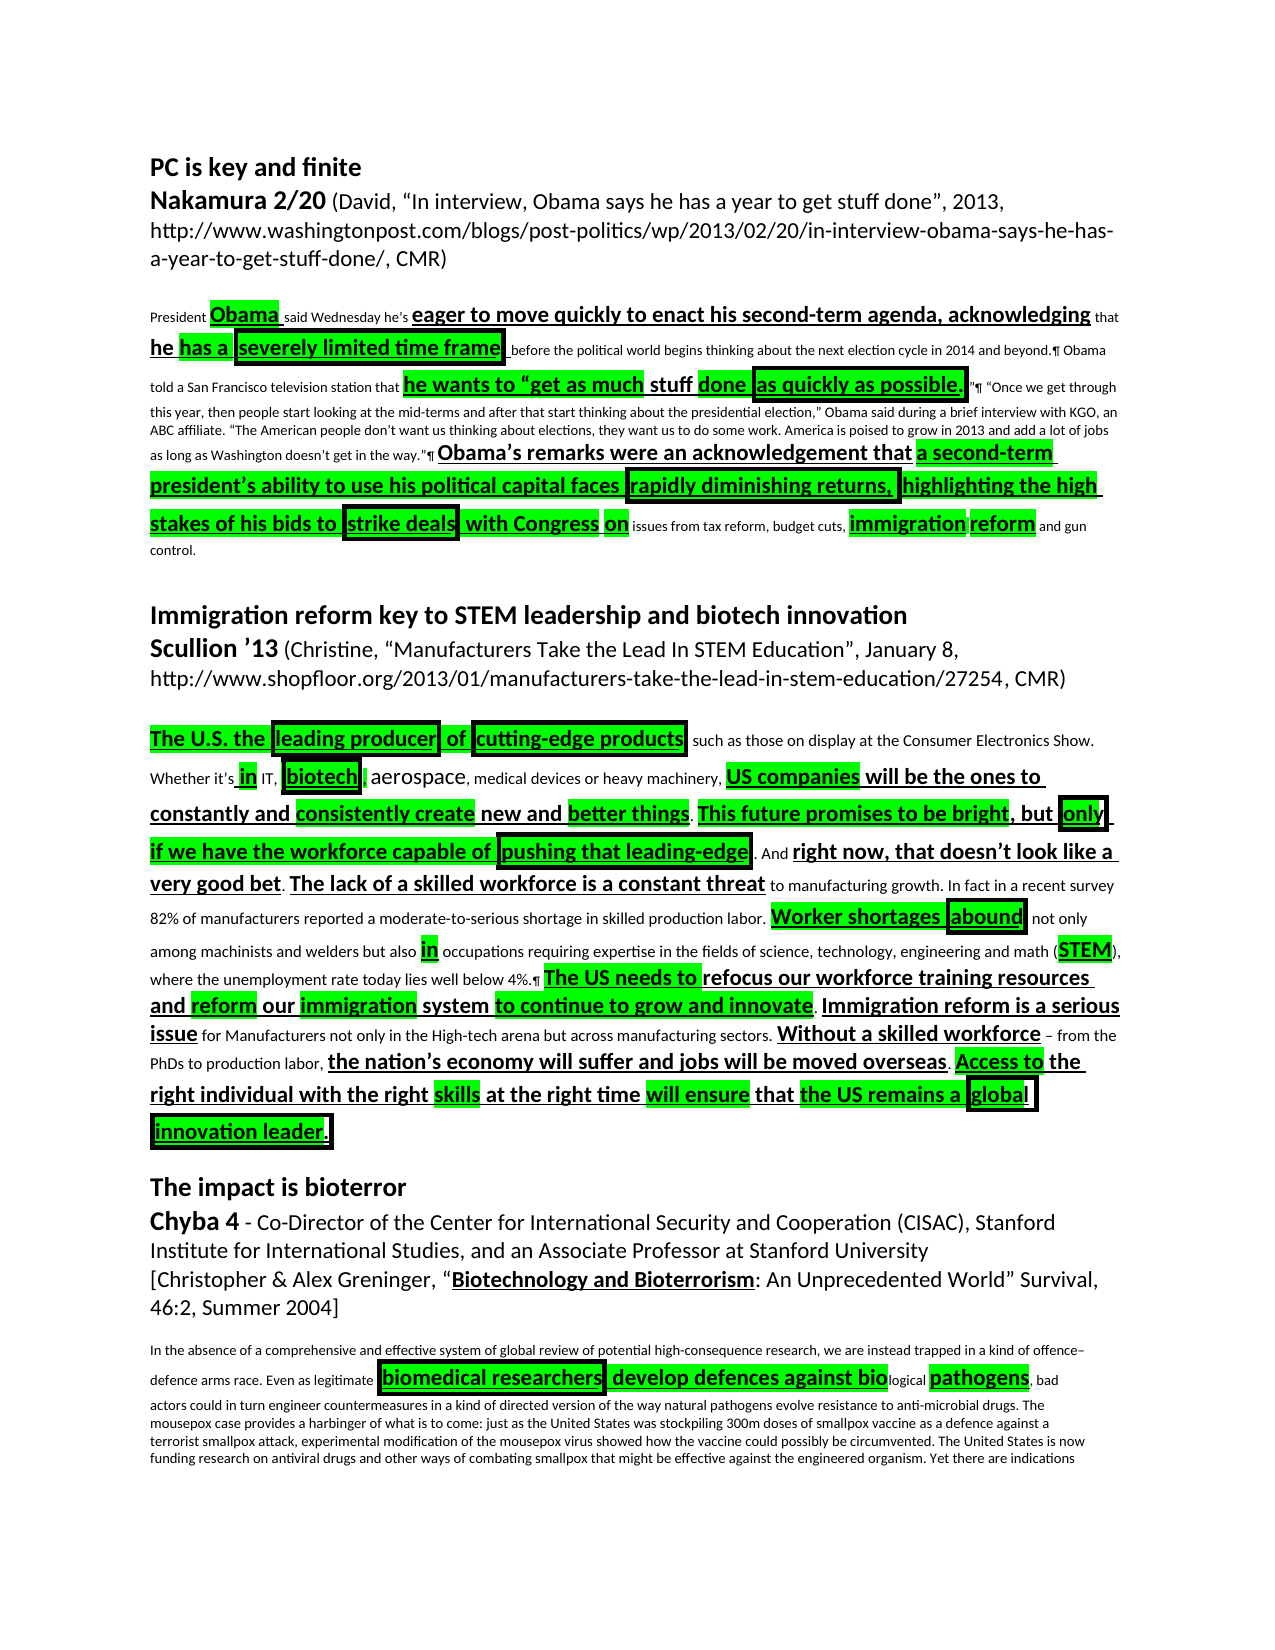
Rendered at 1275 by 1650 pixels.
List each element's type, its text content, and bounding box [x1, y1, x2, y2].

subtitle The impact is bioterror [150, 1171, 1125, 1204]
text President Obama said Wednesday he’s eager to move quickly to enact his second-term agenda, acknowledging that he has a severely limited time frame before the political world begins thinking about the next election cycle in 2014 and beyond.¶ Obama told a San Francisco television station that he wants to “get as much stuff done as quickly as possible.”¶ “Once we get through this year, then people start looking at the mid-terms and after that start thinking about the presidential election,” Obama said during a brief interview with KGO, an ABC affiliate. “The American people don’t want us thinking about elections, they want us to do some work. America is poised to grow in 2013 and add a lot of jobs as long as Washington doesn’t get in the way.”¶ Obama’s remarks were an acknowledgement that a second-term president’s ability to use his political capital faces rapidly diminishing returns, highlighting the high stakes of his bids to strike deals with Congress on issues from tax reform, budget cuts, immigration reform and gun control. [150, 300, 1125, 559]
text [150, 1341, 1095, 1467]
text Nakamura 2/20 (David, “In interview, Obama says he has a year to get stuff done”, 2013, http://www.washingtonpost.com/blogs/post-politics/wp/2013/02/20/in-interview-obama-says-he-has-a-year-to-get-stuff-done/, CMR) [150, 183, 1125, 272]
text PC is key and finite [150, 150, 1125, 183]
text The U.S. the leading producer of cutting-edge products such as those on display at the Consumer Electronics Show. Whether it’s in IT, biotech, aerospace, medical devices or heavy machinery, US companies will be the ones to constantly and consistently create new and better things. This future promises to be bright, but only if we have the workforce capable of pushing that leading-edge. And right now, that doesn’t look like a very good bet. The lack of a skilled workforce is a constant threat to manufacturing growth. In fact in a recent survey 82% of manufacturers reported a moderate-to-serious shortage in skilled production labor. Worker shortages abound not only among machinists and welders but also in occupations requiring expertise in the fields of science, technology, engineering and math (STEM), where the unemployment rate today lies well below 4%.¶ The US needs to refocus our workforce training resources and reform our immigration system to continue to grow and innovate. Immigration reform is a serious issue for Manufacturers not only in the High-tech arena but across manufacturing sectors. Without a skilled workforce – from the PhDs to production labor, the nation’s economy will suffer and jobs will be moved overseas. Access to the right individual with the right skills at the right time will ensure that the US remains a global innovation leader. [150, 720, 1125, 1150]
text Scullion ’13 (Christine, “Manufacturers Take the Lead In STEM Education”, January 8, http://www.shopfloor.org/2013/01/manufacturers-take-the-lead-in-stem-education/27254, CMR) [150, 631, 1125, 692]
text Chyba 4 - Co-Director of the Center for International Security and Cooperation (CISAC), Stanford Institute for International Studies, and an Associate Professor at Stanford University [150, 1204, 1125, 1265]
text [Christopher & Alex Greninger, “Biotechnology and Bioterrorism: An Unprecedented World” Survival, 46:2, Summer 2004] [150, 1265, 1125, 1321]
subtitle Immigration reform key to STEM leadership and biotech innovation [150, 598, 1125, 631]
